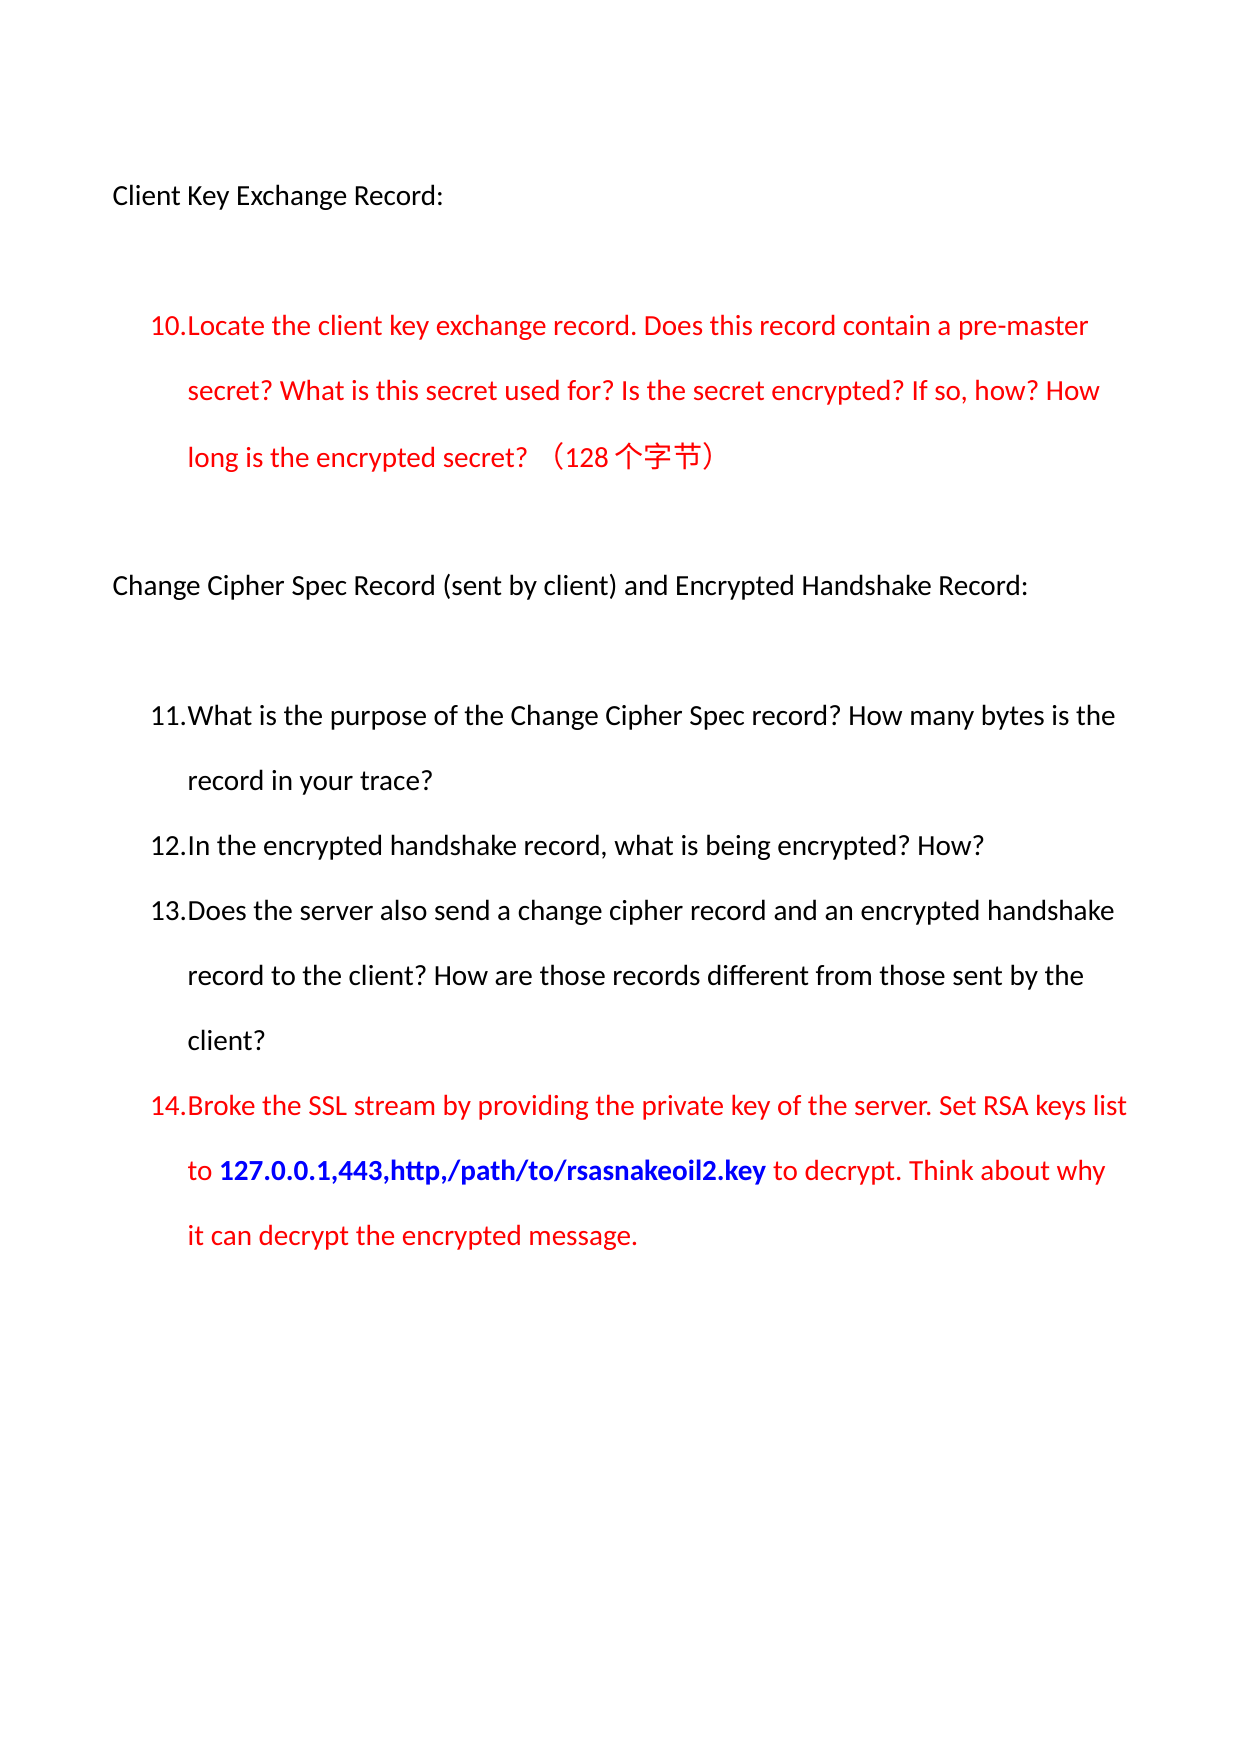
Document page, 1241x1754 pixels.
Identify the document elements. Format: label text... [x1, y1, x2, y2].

text Client Key Exchange Record: [112, 162, 1128, 227]
text Change Cipher Spec Record (sent by client) and Encrypted Handshake Record: [112, 552, 1128, 617]
list In the encrypted handshake record, what is being encrypted? How? [150, 812, 1128, 877]
list What is the purpose of the Change Cipher Spec record? How many bytes is the record in your trace? [150, 682, 1128, 812]
list Broke the SSL stream by providing the private key of the server. Set RSA keys list to 127.0.0.1,443,http,/path/to/rsasnakeoil2.key to decrypt. Think about why it can decrypt the encrypted message. [150, 1072, 1128, 1267]
list Does the server also send a change cipher record and an encrypted handshake record to the client? How are those records different from those sent by the client? [150, 877, 1128, 1072]
list Locate the client key exchange record. Does this record contain a pre-master secret? What is this secret used for? Is the secret encrypted? If so, how? How long is the encrypted secret? （128个字节） [150, 292, 1128, 487]
